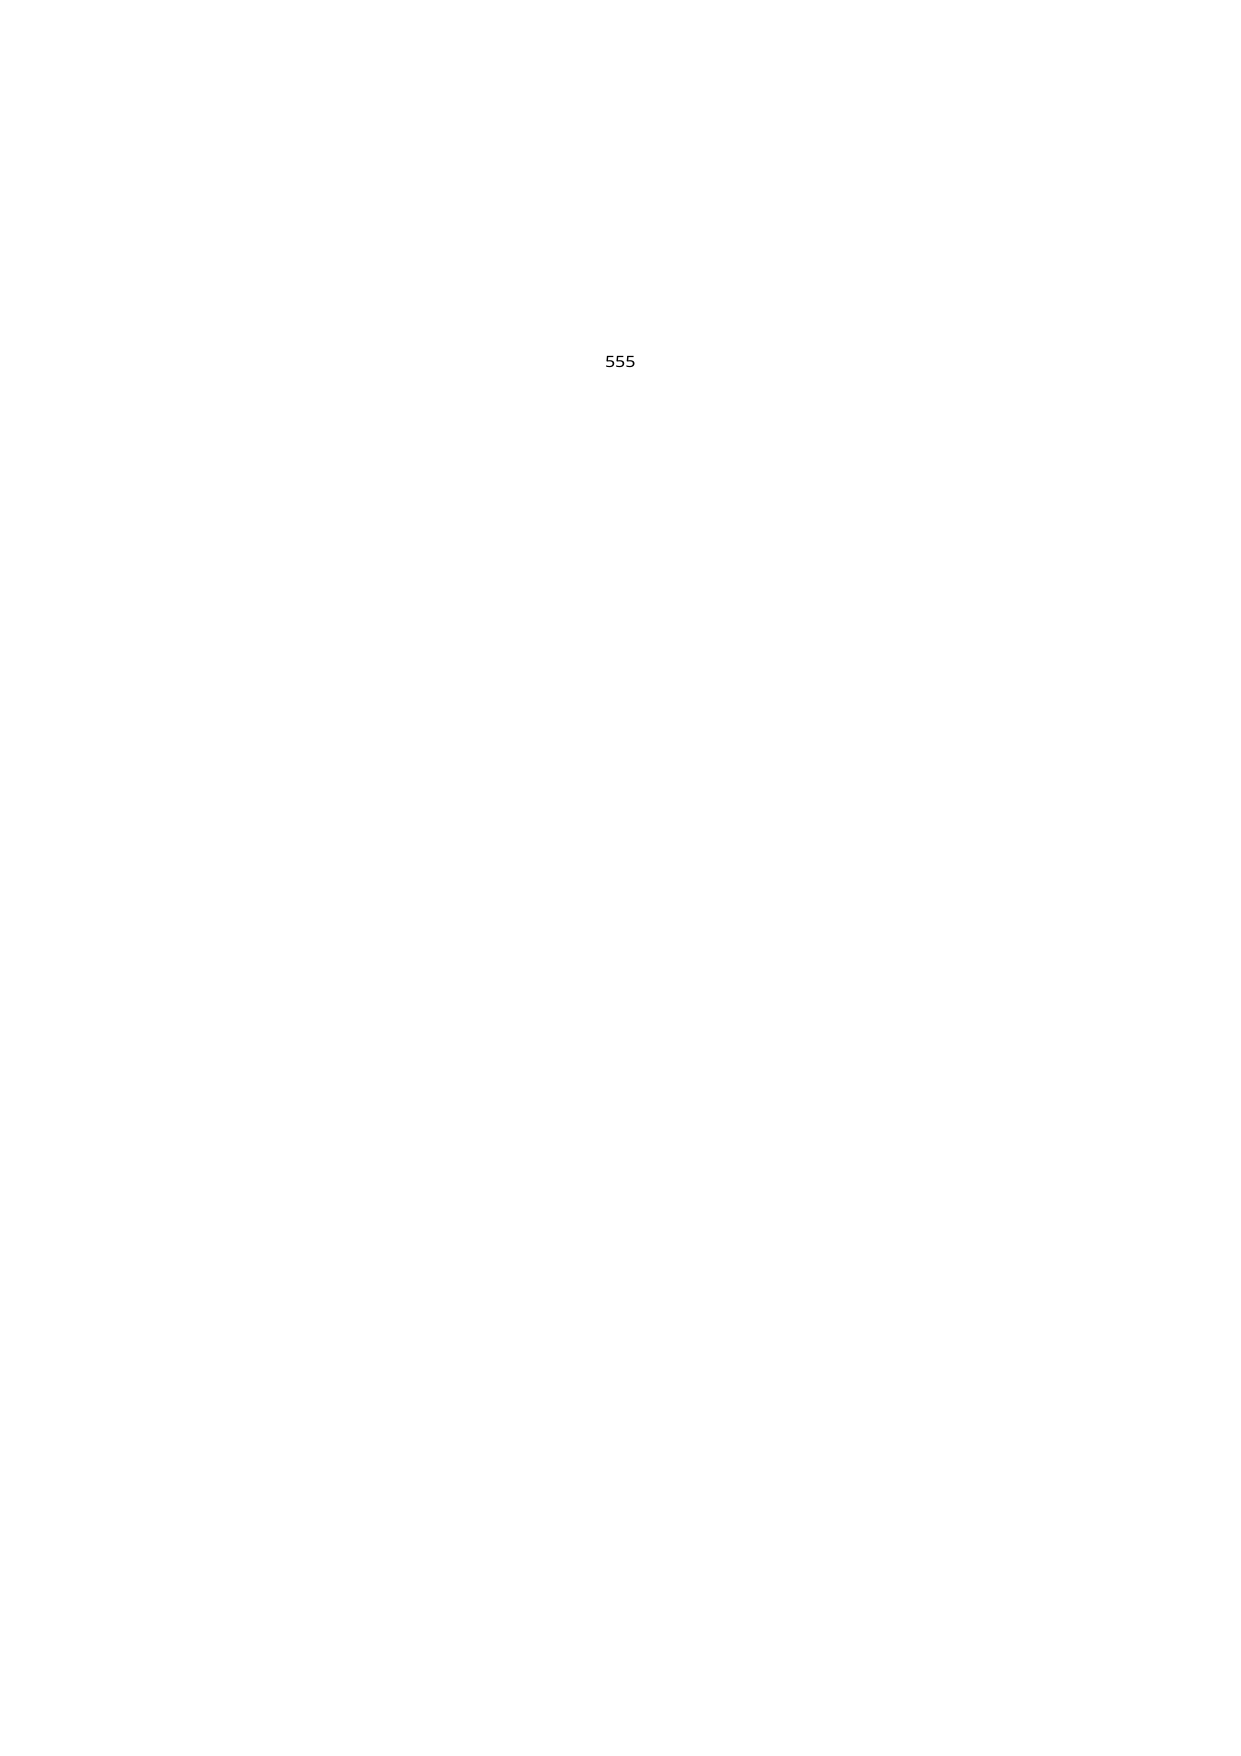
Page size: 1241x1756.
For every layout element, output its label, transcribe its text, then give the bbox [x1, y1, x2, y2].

subtitle 555 [601, 351, 639, 372]
